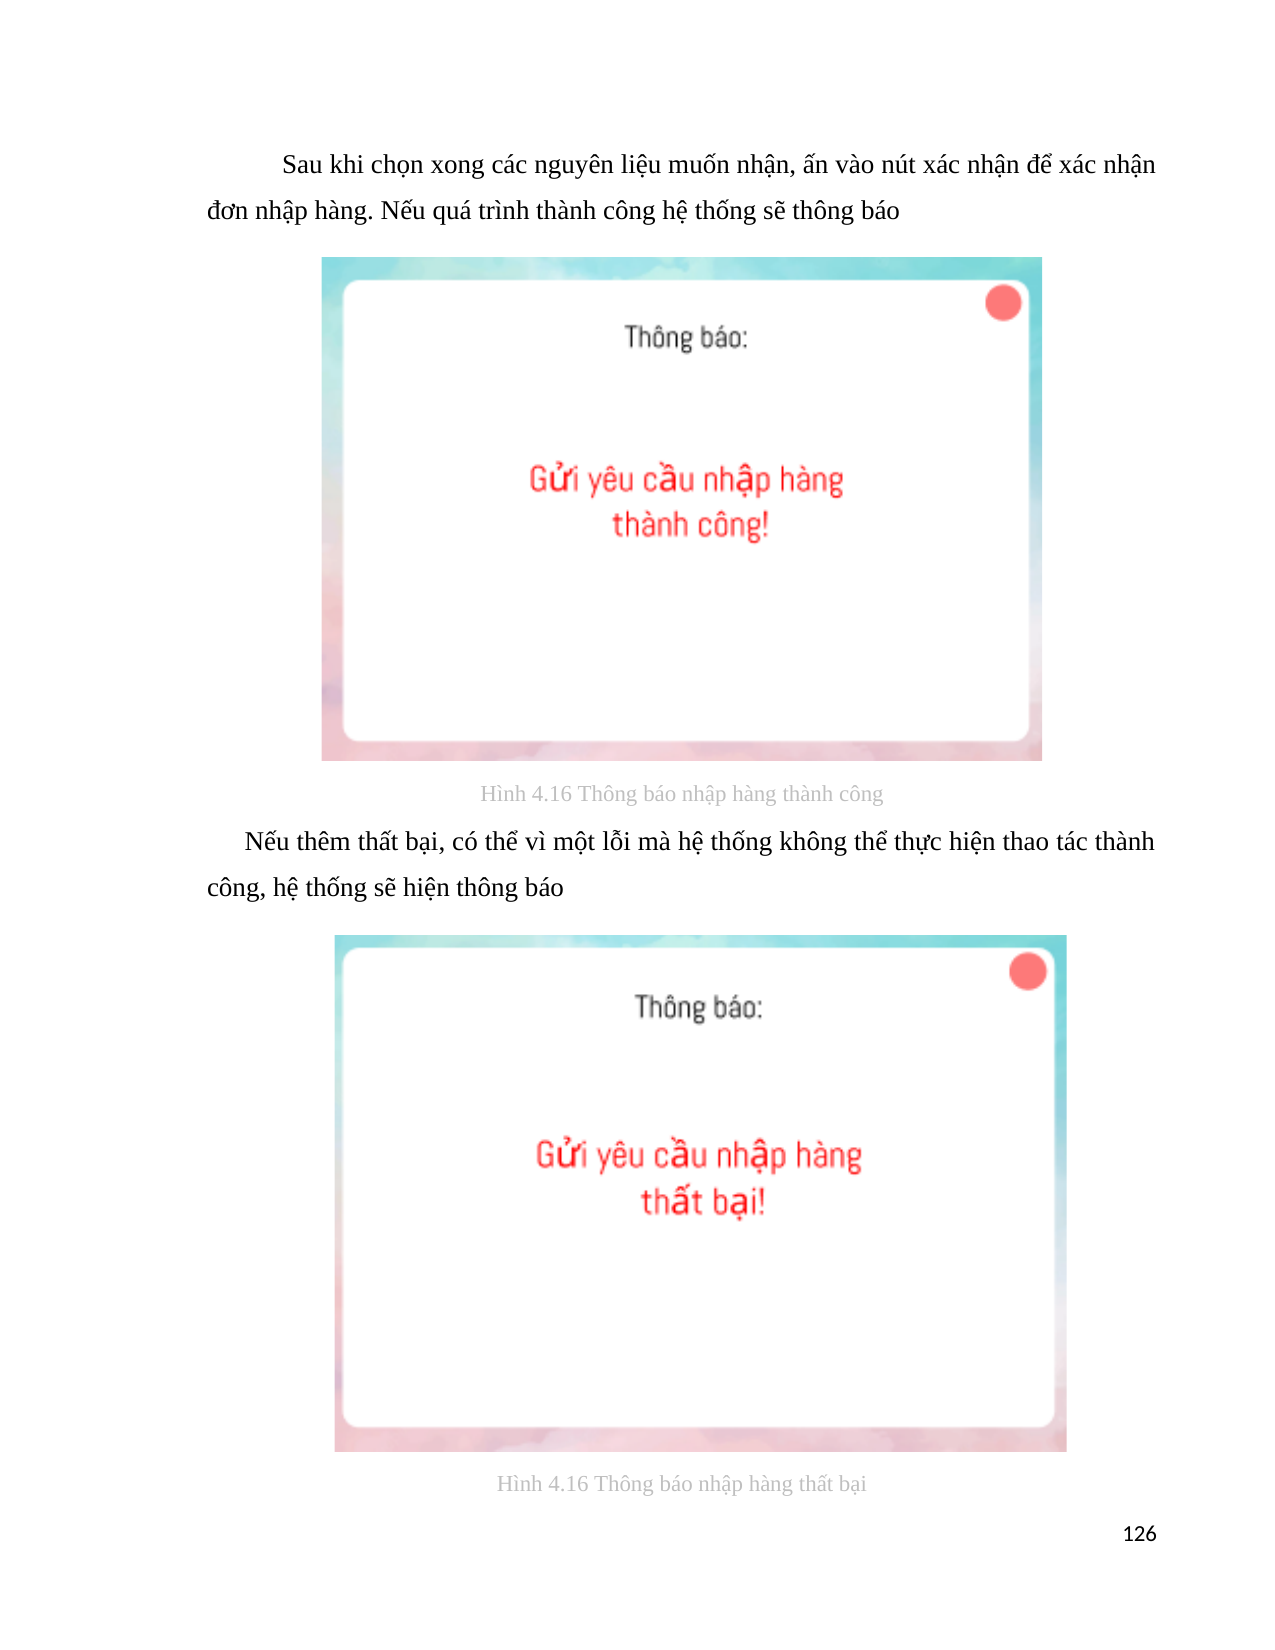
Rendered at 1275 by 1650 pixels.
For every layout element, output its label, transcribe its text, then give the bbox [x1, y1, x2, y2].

text Hình 4.16 Thông báo nhập hàng thất bại [207, 1470, 1157, 1497]
picture [334, 935, 1067, 1452]
text Nếu thêm thất bại, có thể vì một lỗi mà hệ thống không thể thực hiện thao tác thành công, hệ thống sẽ hiện thông báo [207, 825, 1157, 903]
picture [321, 257, 1043, 761]
text Sau khi chọn xong các nguyên liệu muốn nhận, ấn vào nút xác nhận để xác nhận đơn nhập hàng. Nếu quá trình thành công hệ thống sẽ thông báo [207, 148, 1157, 226]
text Hình 4.16 Thông báo nhập hàng thành công [207, 780, 1157, 806]
